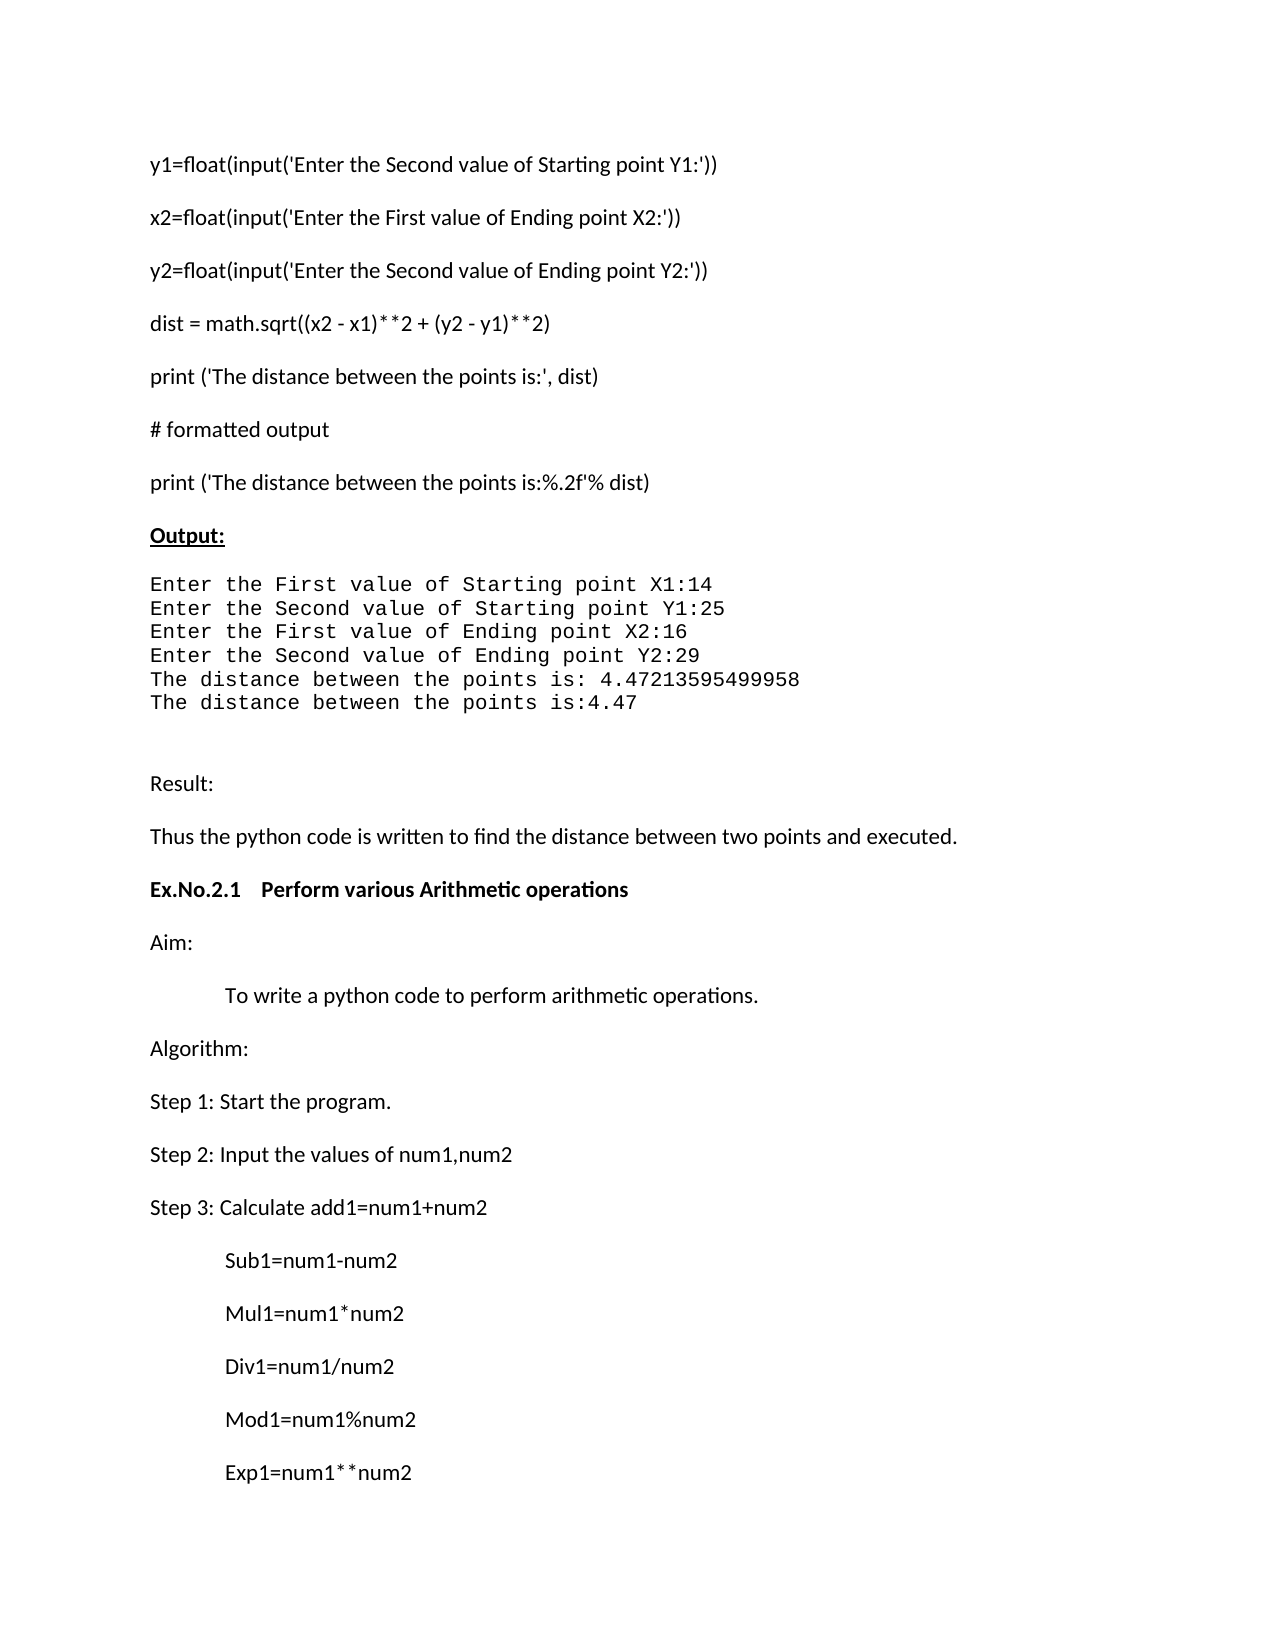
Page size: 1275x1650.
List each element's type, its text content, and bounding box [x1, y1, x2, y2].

text To write a python code to perform arithmetic operations. [150, 981, 1125, 1009]
text Output: [150, 521, 1125, 549]
text Step 1: Start the program. [150, 1087, 1125, 1115]
text Algorithm: [150, 1034, 1125, 1062]
text Enter the Second value of Ending point Y2:29 [150, 645, 1125, 669]
text # formatted output [150, 415, 1125, 443]
text Div1=num1/num2 [150, 1352, 1125, 1380]
text dist = math.sqrt((x2 - x1)**2 + (y2 - y1)**2) [150, 309, 1125, 337]
text Ex.No.2.1 Perform various Arithmetic operations [150, 875, 1125, 903]
text print ('The distance between the points is:%.2f'% dist) [150, 468, 1125, 496]
text y2=float(input('Enter the Second value of Ending point Y2:')) [150, 256, 1125, 284]
text Sub1=num1-num2 [150, 1246, 1125, 1274]
text Enter the First value of Starting point X1:14 [150, 574, 1125, 598]
text Thus the python code is written to find the distance between two points and executed. [150, 822, 1125, 850]
text x2=float(input('Enter the First value of Ending point X2:')) [150, 203, 1125, 231]
text Mul1=num1*num2 [150, 1299, 1125, 1327]
text y1=float(input('Enter the Second value of Starting point Y1:')) [150, 150, 1125, 178]
text Exp1=num1**num2 [150, 1458, 1125, 1486]
text Step 3: Calculate add1=num1+num2 [150, 1193, 1125, 1221]
text Result: [150, 769, 1125, 797]
text Enter the First value of Ending point X2:16 [150, 621, 1125, 645]
text Step 2: Input the values of num1,num2 [150, 1140, 1125, 1168]
text print ('The distance between the points is:', dist) [150, 362, 1125, 390]
text The distance between the points is: 4.47213595499958 [150, 669, 1125, 692]
text Mod1=num1%num2 [150, 1405, 1125, 1433]
text Enter the Second value of Starting point Y1:25 [150, 598, 1125, 621]
text Aim: [150, 928, 1125, 956]
text The distance between the points is:4.47 [150, 692, 1125, 716]
